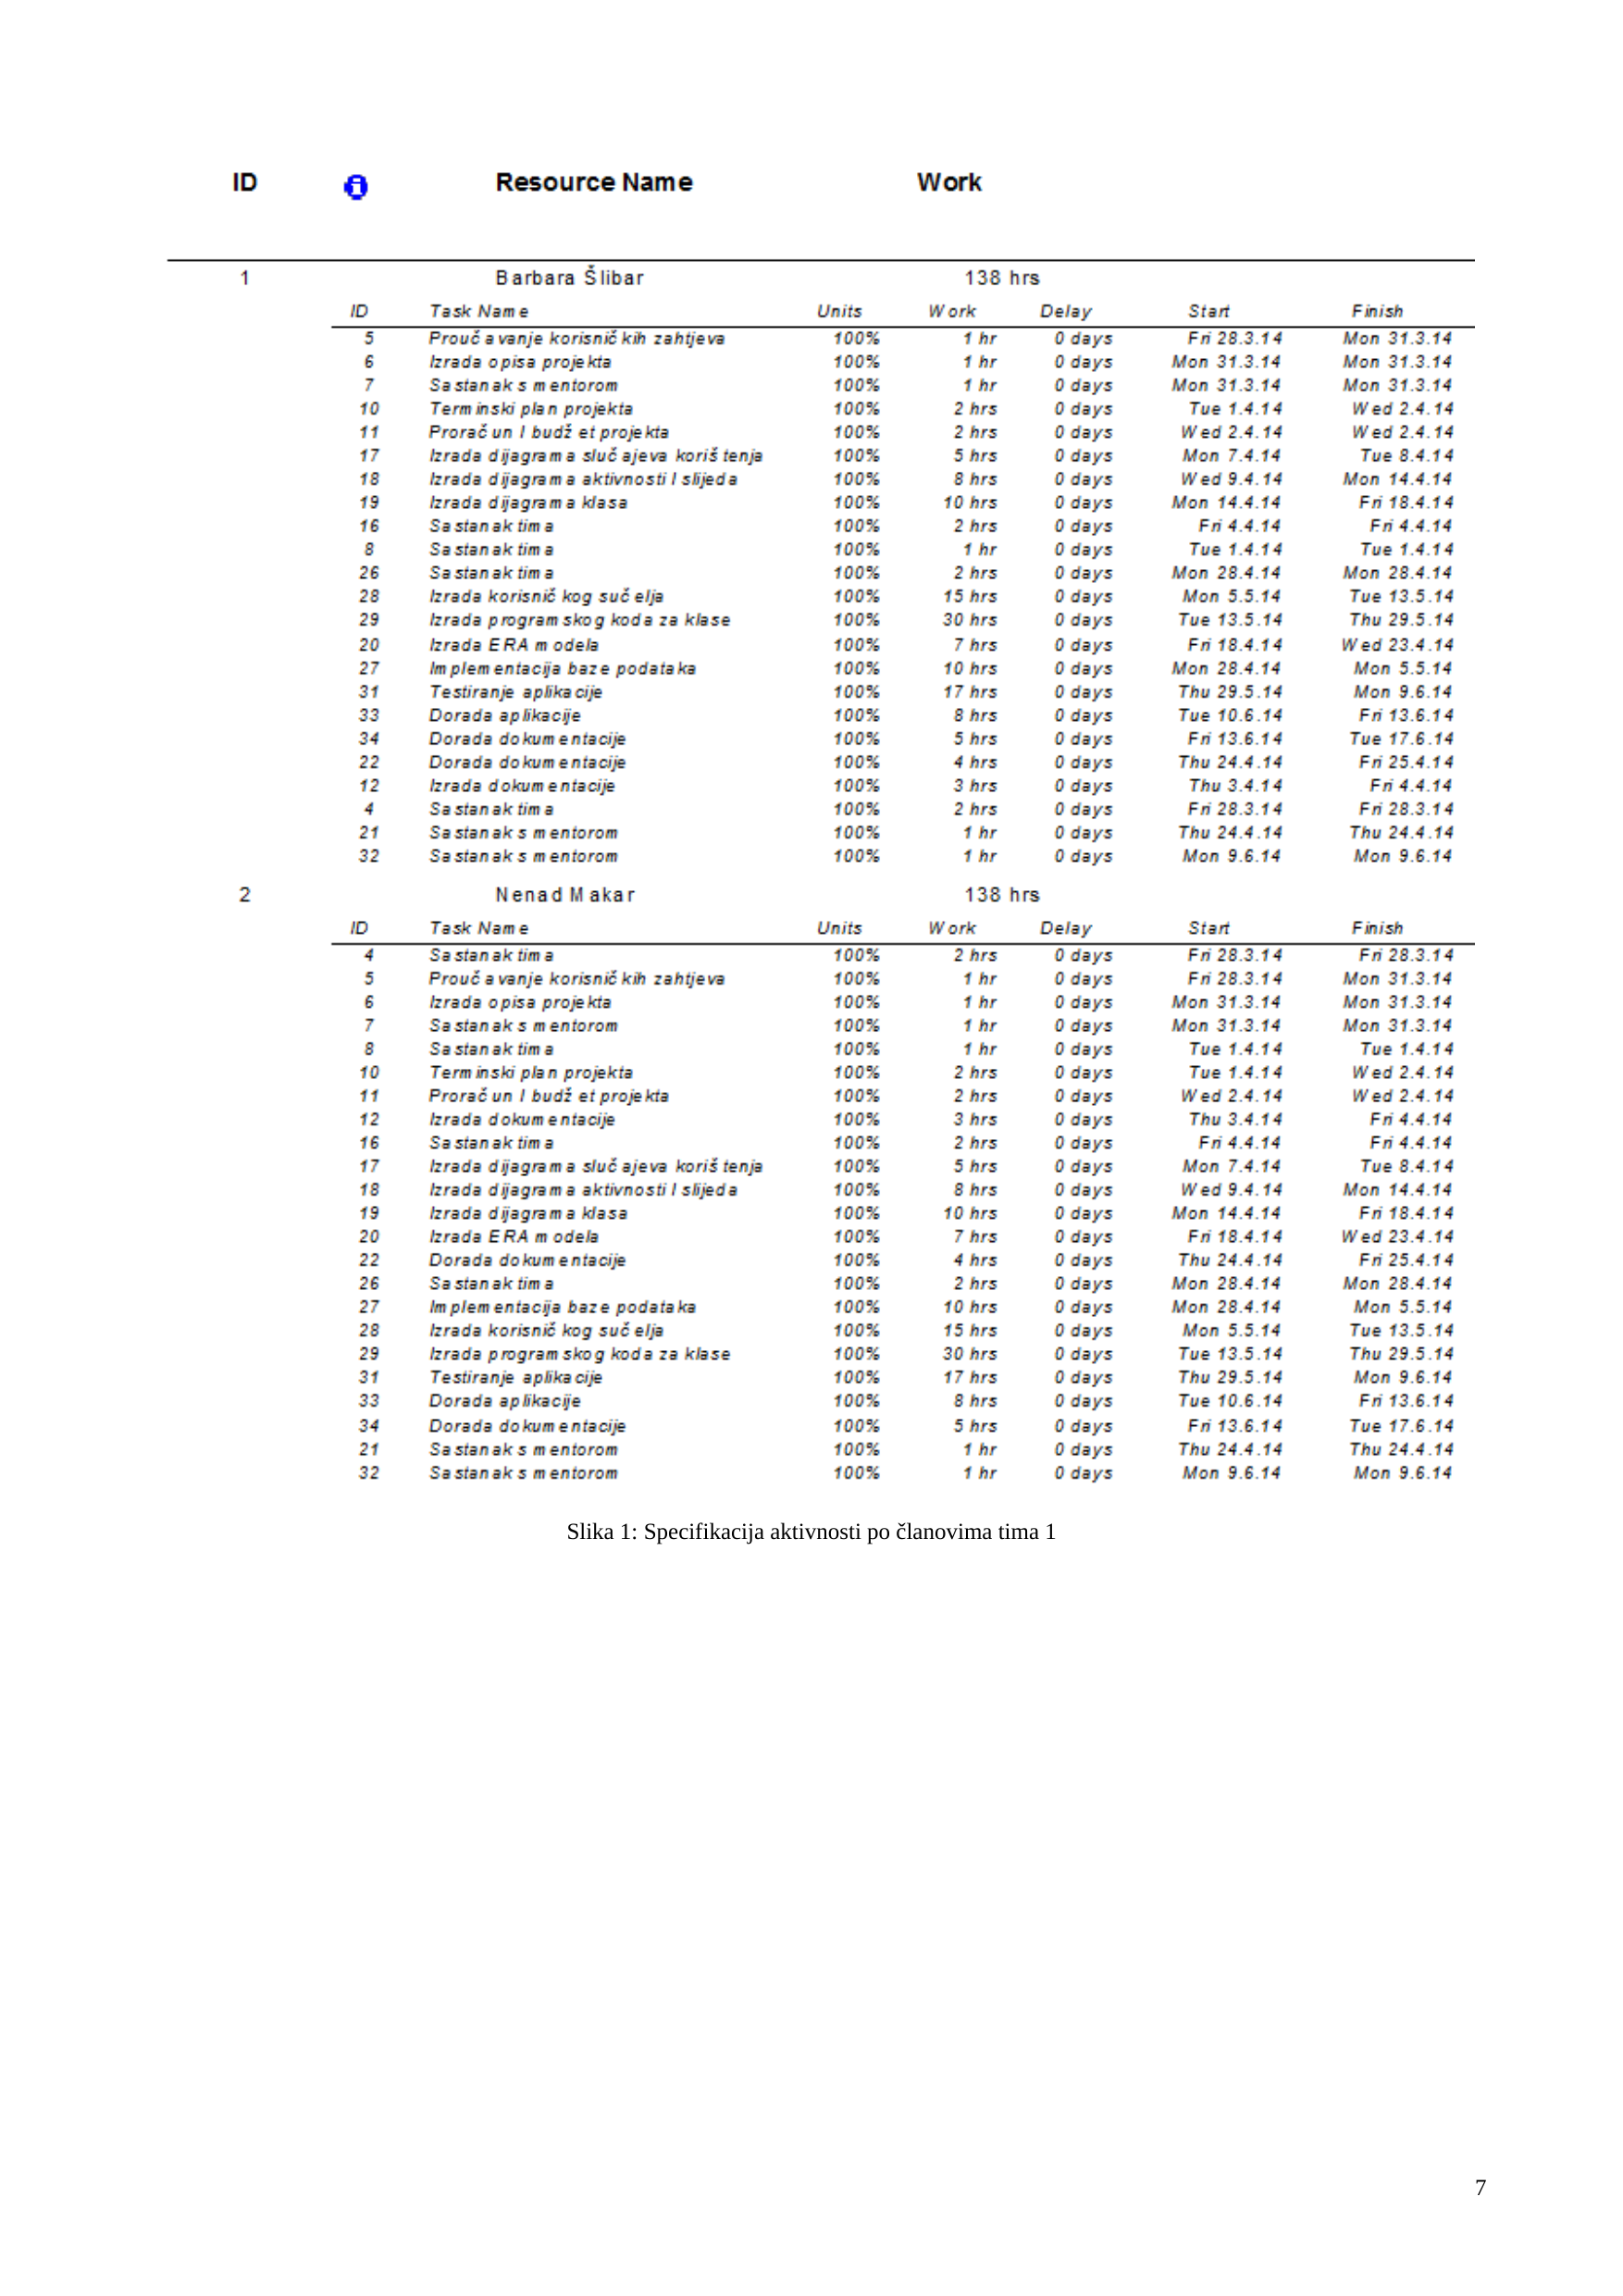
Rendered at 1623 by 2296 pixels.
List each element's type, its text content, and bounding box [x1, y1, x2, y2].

picture [148, 148, 1475, 1494]
text Slika 1: Specifikacija aktivnosti po članovima tima 1 [137, 1518, 1486, 1545]
